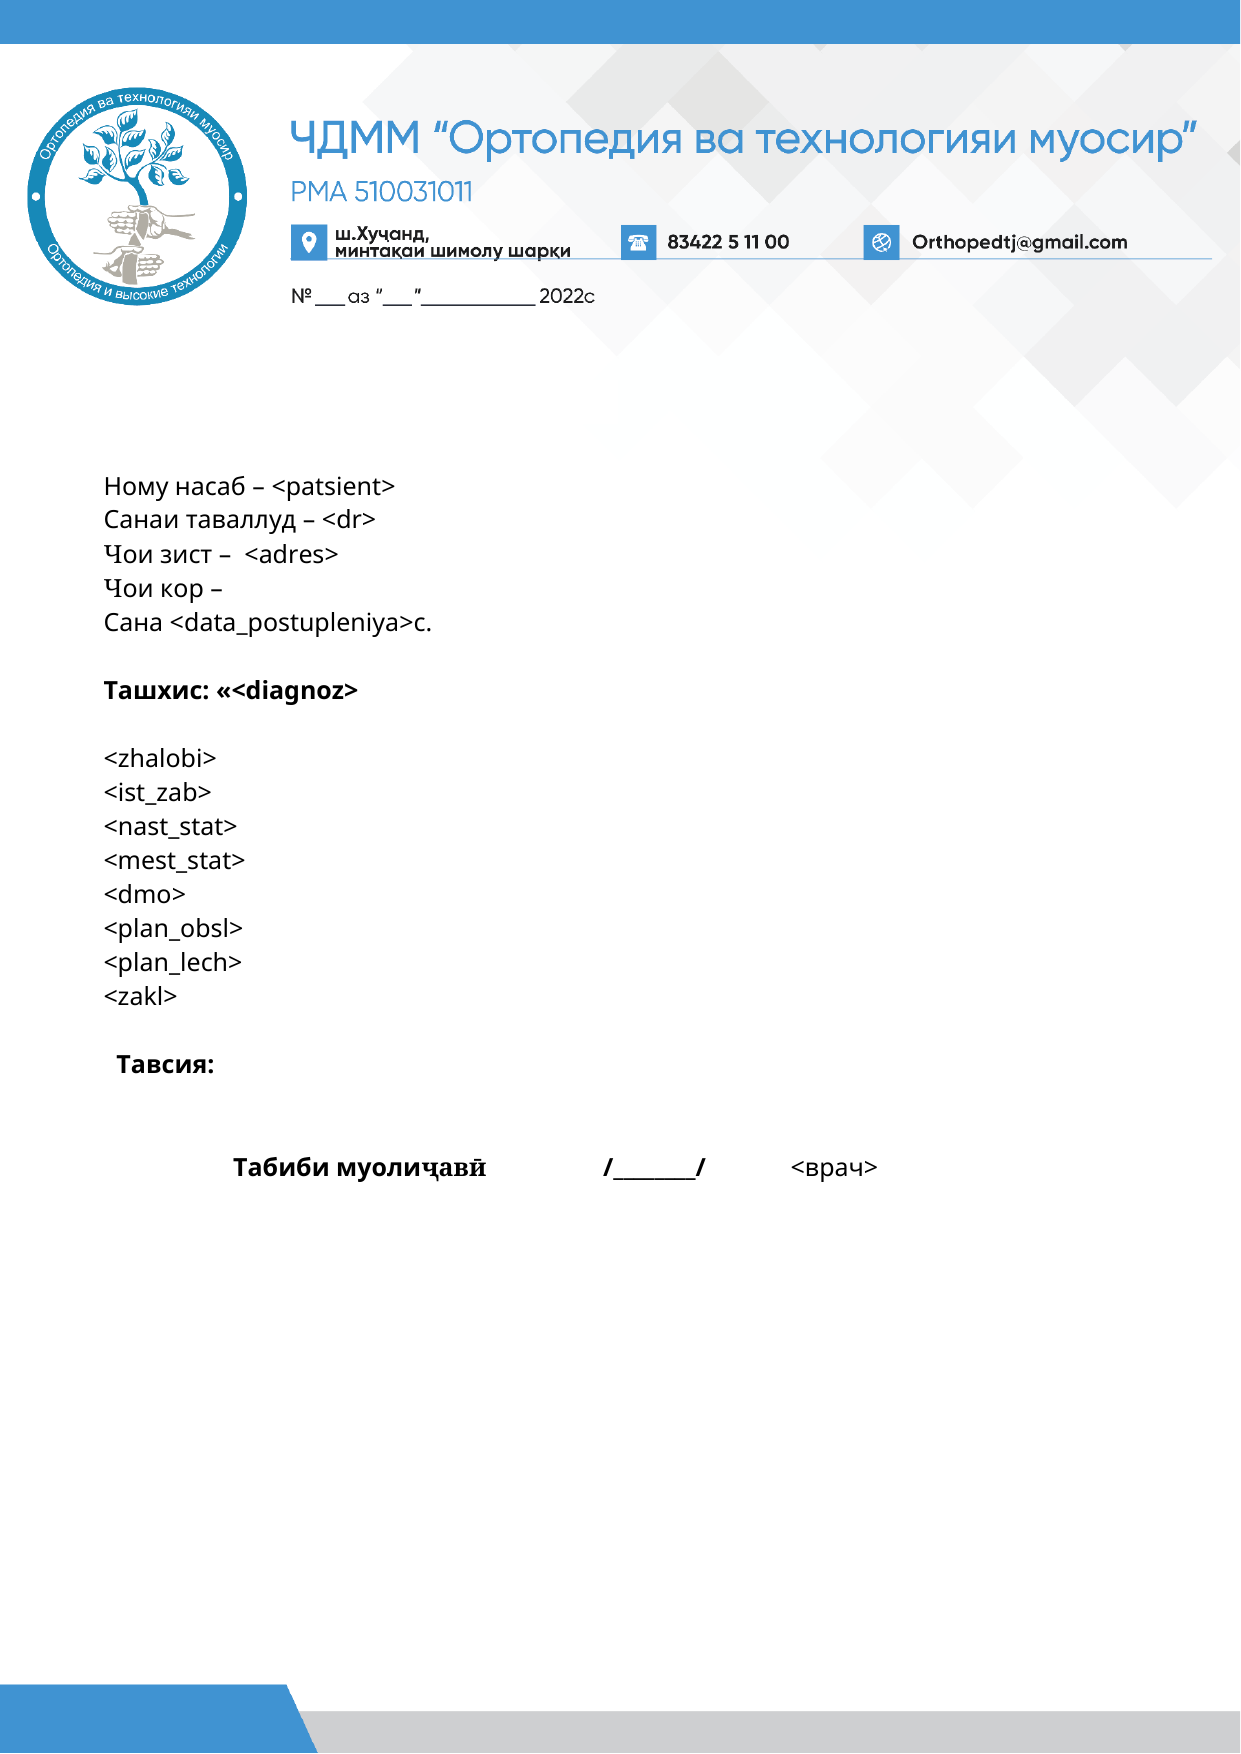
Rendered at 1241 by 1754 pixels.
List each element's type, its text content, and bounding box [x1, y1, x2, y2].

picture [0, 0, 1241, 1753]
text <zhalobi> [103, 741, 1181, 775]
text <ist_zab> [103, 775, 1181, 809]
text <dmo> [103, 877, 1181, 911]
text Сана <data_postupleniya>c. [103, 604, 1152, 638]
text Ташхис: «<diagnoz> [103, 672, 1152, 707]
text <mest_stat> [103, 843, 1181, 877]
text Санаи таваллуд – <dr> [103, 502, 1152, 536]
text <plan_obsl> [103, 911, 1181, 945]
text Табиби муолиҷавӣ /________/ <врач> [103, 1149, 1181, 1183]
text Тавсия: [103, 1047, 1152, 1081]
text <zakl> [103, 979, 1181, 1013]
text Ному насаб – <patsient> [103, 468, 1152, 502]
text Чои зист – <adres> [103, 536, 1152, 570]
text <nast_stat> [103, 809, 1181, 843]
text Чои кор – [103, 570, 1152, 604]
text <plan_lech> [103, 945, 1181, 979]
